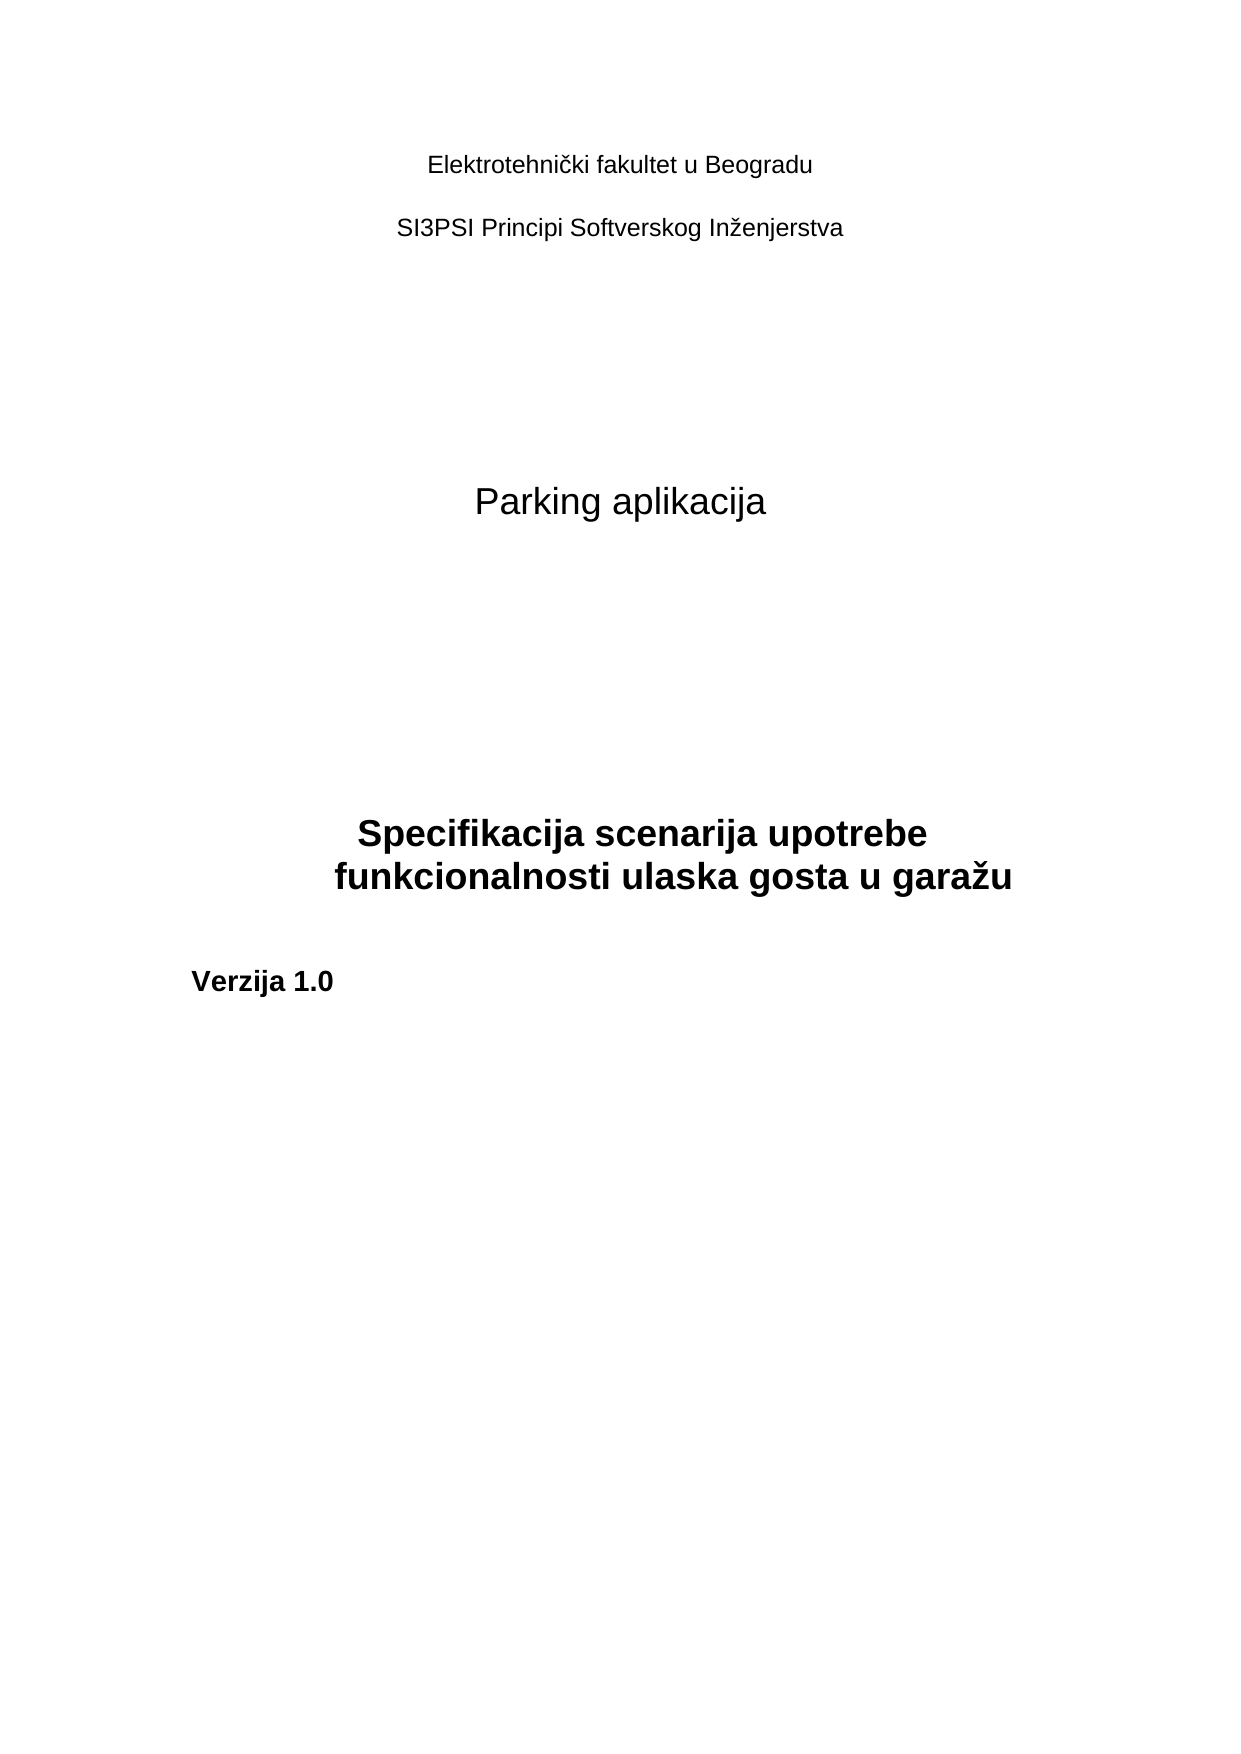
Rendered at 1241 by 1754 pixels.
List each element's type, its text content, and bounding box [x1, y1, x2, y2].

text Verzija 1.0 [191, 963, 1049, 997]
text Parking aplikacija [191, 479, 1049, 522]
text Elektrotehnički fakultet u Beogradu [191, 150, 1049, 179]
text SI3PSI Principi Softverskog Inženjerstva [191, 213, 1049, 242]
text Specifikacija scenarija upotrebe funkcionalnosti ulaska gosta u garažu [236, 811, 1049, 897]
